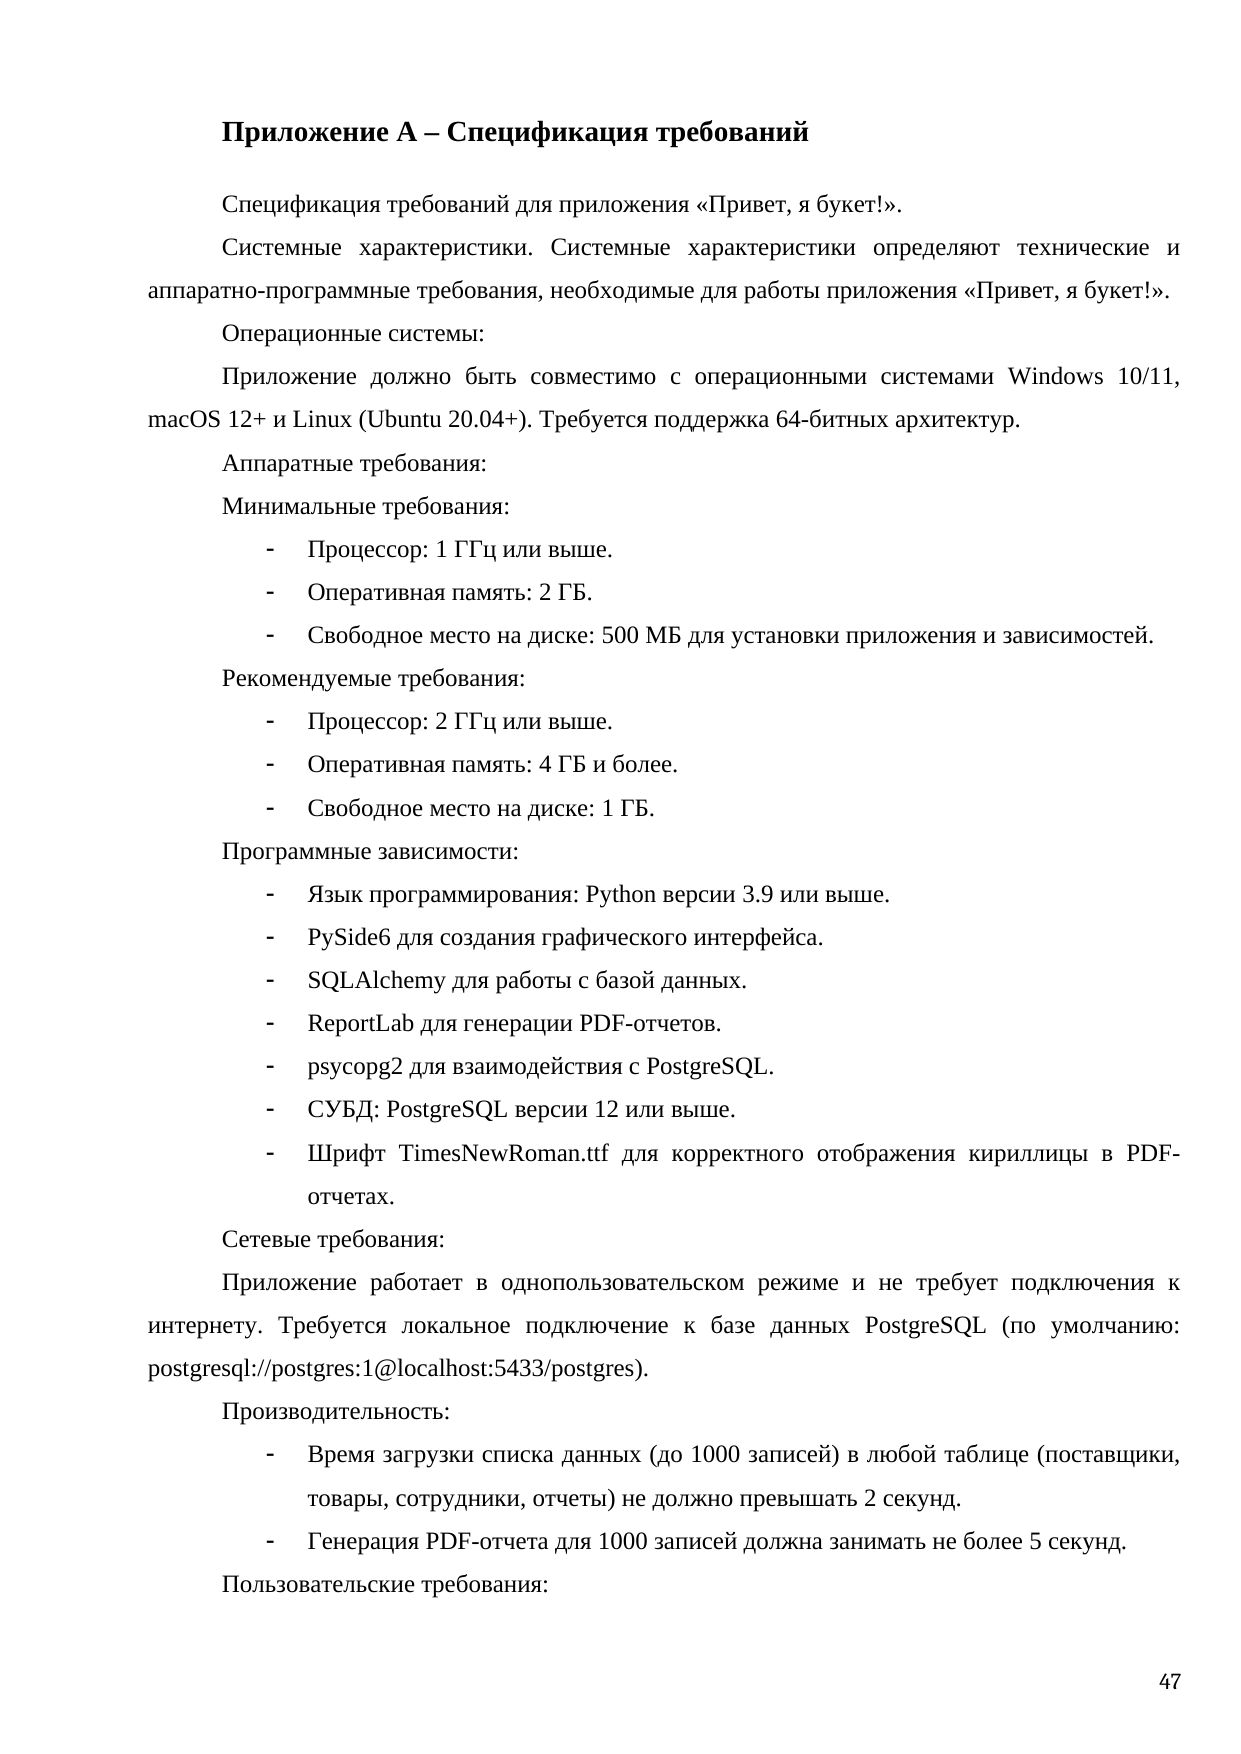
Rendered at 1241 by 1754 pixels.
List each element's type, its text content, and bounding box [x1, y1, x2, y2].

list Свободное место на диске: 1 ГБ. [266, 793, 1181, 821]
text Пользовательские требования: [148, 1569, 1181, 1598]
list Шрифт TimesNewRoman.ttf для корректного отображения кириллицы в PDF-отчетах. [266, 1138, 1181, 1209]
text Операционные системы: [148, 318, 1181, 347]
list Время загрузки списка данных (до 1000 записей) в любой таблице (поставщики, товары, сотрудники, отчеты) не должно превышать 2 секунд. [266, 1439, 1181, 1511]
list Язык программирования: Python версии 3.9 или выше. [266, 879, 1181, 908]
text Производительность: [148, 1396, 1181, 1425]
text Спецификация требований для приложения «Привет, я букет!». [148, 189, 1181, 218]
list Процессор: 1 ГГц или выше. [266, 534, 1181, 563]
list SQLAlchemy для работы с базой данных. [266, 965, 1181, 994]
text Приложение работает в однопользовательском режиме и не требует подключения к интернету. Требуется локальное подключение к базе данных PostgreSQL (по умолчанию: postgresql://postgres:1@localhost:5433/postgres). [148, 1267, 1181, 1382]
text Минимальные требования: [148, 491, 1181, 519]
text Рекомендуемые требования: [148, 663, 1181, 692]
list Генерация PDF-отчета для 1000 записей должна занимать не более 5 секунд. [266, 1526, 1181, 1554]
list Приложение А – Спецификация требований [222, 114, 1181, 147]
list Свободное место на диске: 500 МБ для установки приложения и зависимостей. [266, 620, 1181, 649]
list Процессор: 2 ГГц или выше. [266, 706, 1181, 735]
list Оперативная память: 2 ГБ. [266, 577, 1181, 606]
list ReportLab для генерации PDF-отчетов. [266, 1008, 1181, 1037]
text Приложение должно быть совместимо с операционными системами Windows 10/11, macOS 12+ и Linux (Ubuntu 20.04+). Требуется поддержка 64-битных архитектур. [148, 361, 1181, 433]
text Системные характеристики. Системные характеристики определяют технические и аппаратно-программные требования, необходимые для работы приложения «Привет, я букет!». [148, 232, 1181, 304]
list СУБД: PostgreSQL версии 12 или выше. [266, 1094, 1181, 1123]
text Программные зависимости: [148, 836, 1181, 864]
text Аппаратные требования: [148, 448, 1181, 476]
list psycopg2 для взаимодействия с PostgreSQL. [266, 1051, 1181, 1080]
list Оперативная память: 4 ГБ и более. [266, 749, 1181, 778]
list PySide6 для создания графического интерфейса. [266, 922, 1181, 951]
text Сетевые требования: [148, 1224, 1181, 1253]
